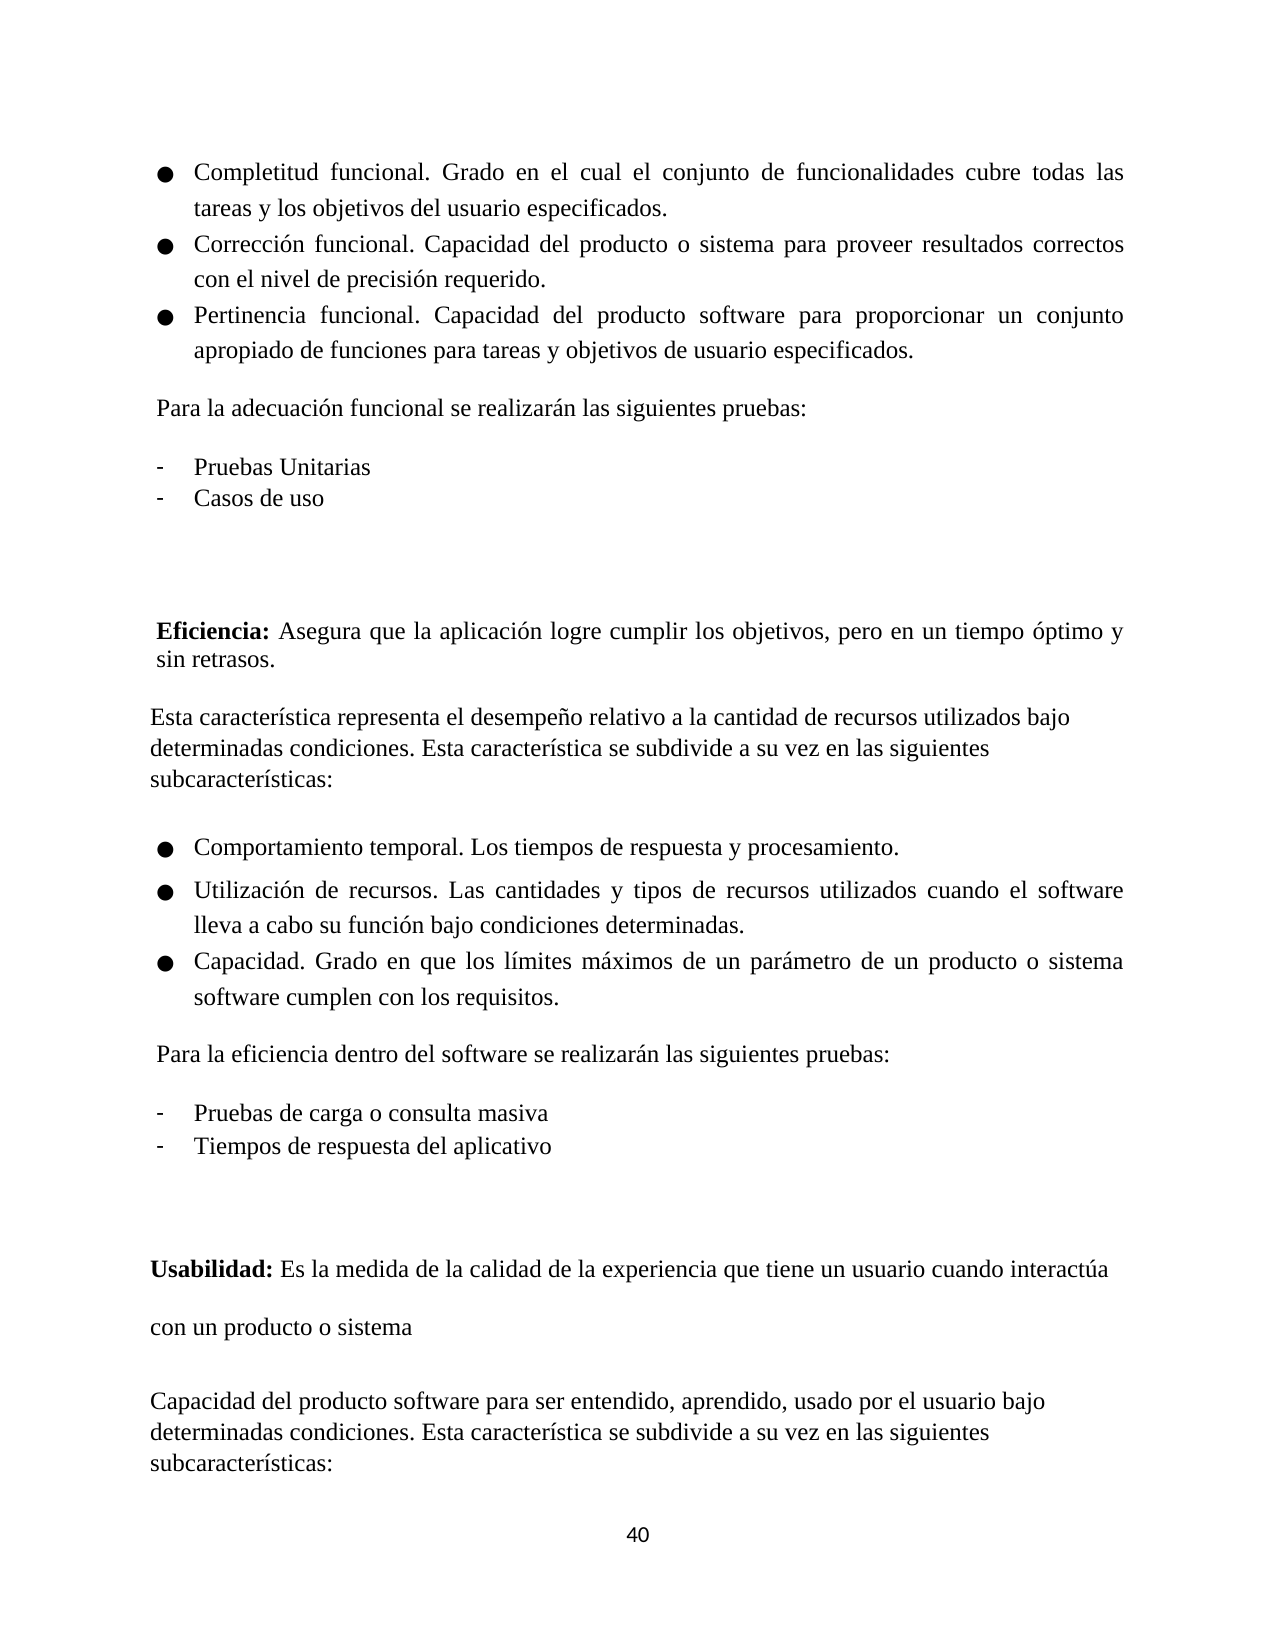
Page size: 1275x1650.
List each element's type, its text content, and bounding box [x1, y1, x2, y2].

list Capacidad. Grado en que los límites máximos de un parámetro de un producto o sistema software cumplen con los requisitos. [156, 939, 1125, 1010]
text Usabilidad: Es la medida de la calidad de la experiencia que tiene un usuario cuando interactúa con un producto o sistema [150, 1254, 1125, 1340]
text Eficiencia: Asegura que la aplicación logre cumplir los objetivos, pero en un tiempo óptimo y sin retrasos. [156, 616, 1125, 673]
list Comportamiento temporal. Los tiempos de respuesta y procesamiento. [156, 825, 1125, 867]
text Capacidad del producto software para ser entendido, aprendido, usado por el usuario bajo determinadas condiciones. Esta característica se subdivide a su vez en las siguientes subcaracterísticas: [150, 1386, 1125, 1477]
list Pruebas Unitarias [156, 451, 1125, 482]
list Utilización de recursos. Las cantidades y tipos de recursos utilizados cuando el software lleva a cabo su función bajo condiciones determinadas. [156, 867, 1125, 939]
list Pertinencia funcional. Capacidad del producto software para proporcionar un conjunto apropiado de funciones para tareas y objetivos de usuario especificados. [156, 293, 1125, 364]
text Para la adecuación funcional se realizarán las siguientes pruebas: [156, 393, 1125, 422]
list Tiempos de respuesta del aplicativo [156, 1130, 1125, 1161]
list Pruebas de carga o consulta masiva [156, 1097, 1125, 1128]
list Corrección funcional. Capacidad del producto o sistema para proveer resultados correctos con el nivel de precisión requerido. [156, 221, 1125, 293]
text Esta característica representa el desempeño relativo a la cantidad de recursos utilizados bajo determinadas condiciones. Esta característica se subdivide a su vez en las siguientes subcaracterísticas: [150, 702, 1125, 793]
text Para la eficiencia dentro del software se realizarán las siguientes pruebas: [156, 1039, 1125, 1068]
list Completitud funcional. Grado en el cual el conjunto de funcionalidades cubre todas las tareas y los objetivos del usuario especificados. [156, 150, 1125, 221]
list Casos de uso [156, 482, 1125, 512]
